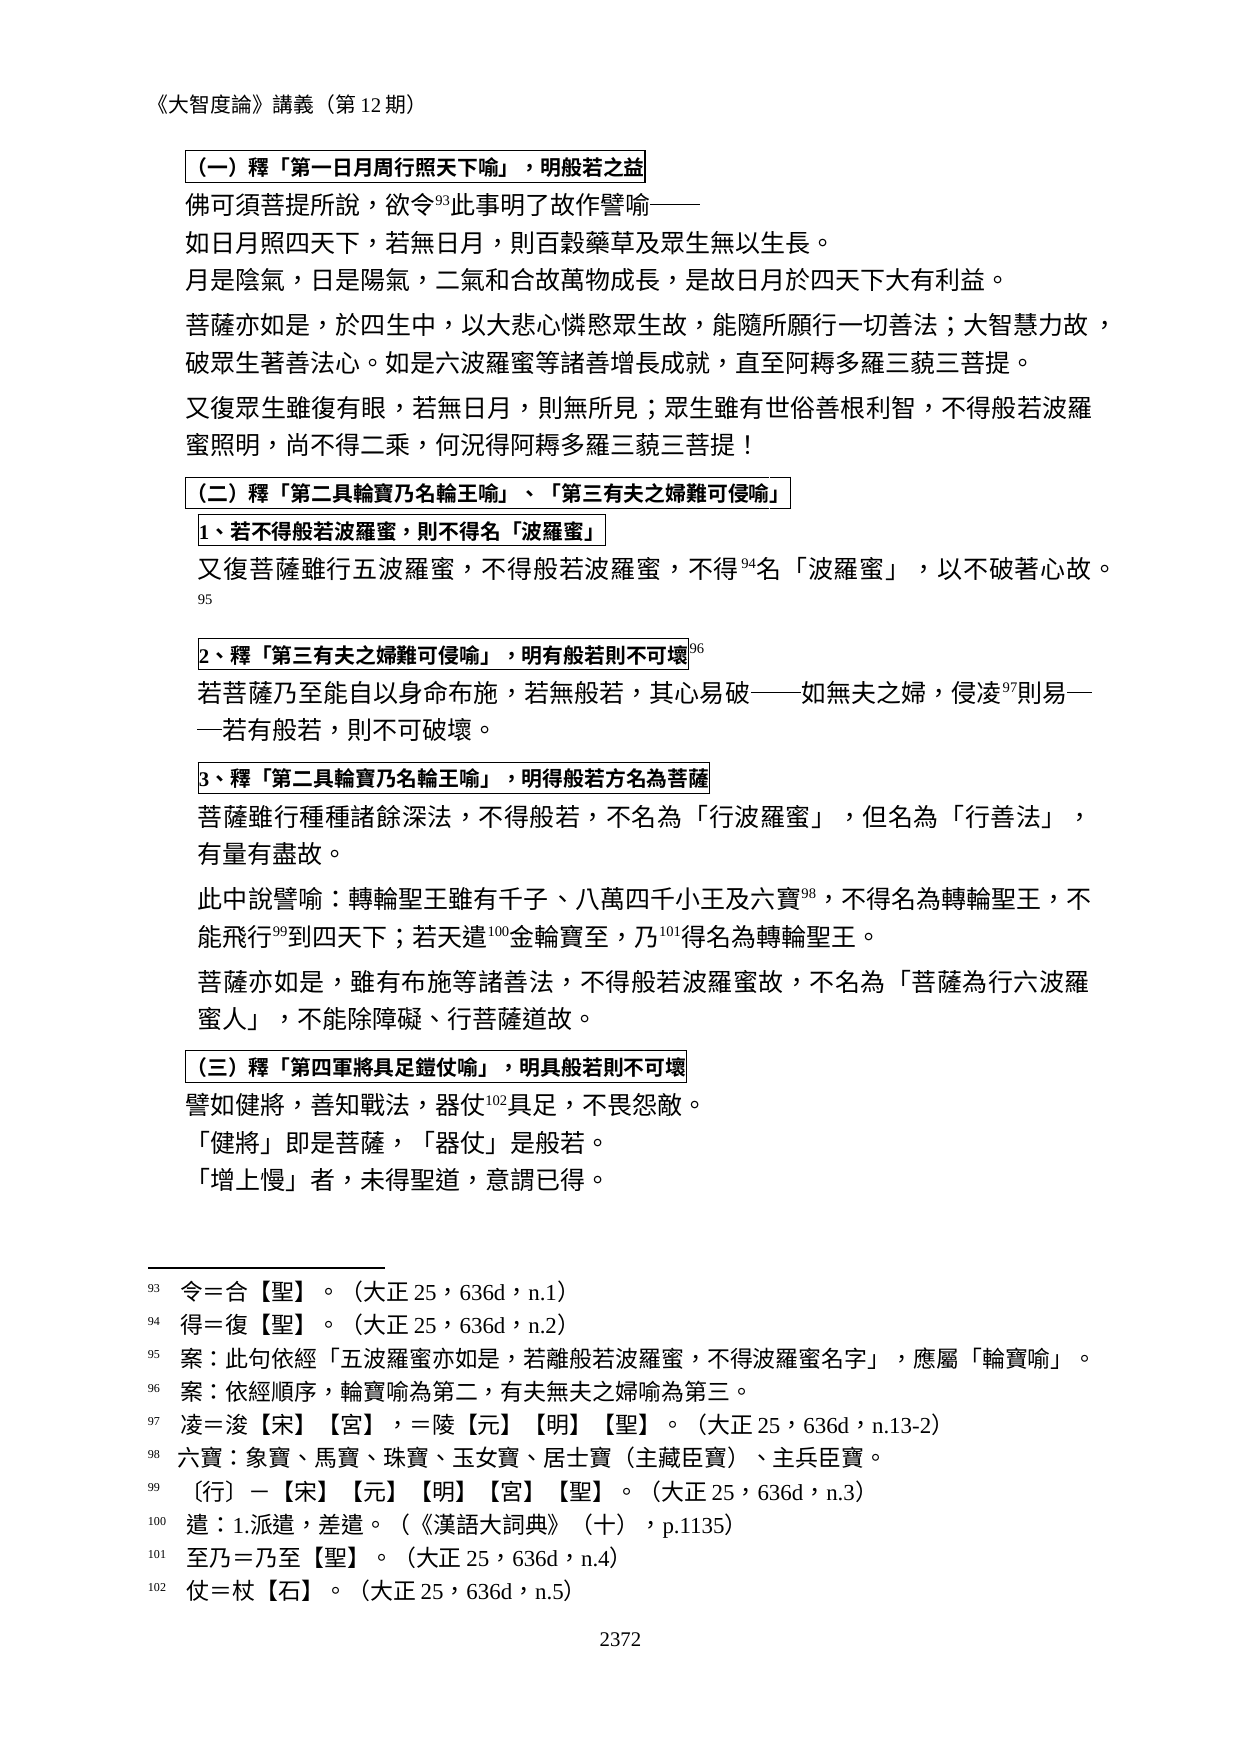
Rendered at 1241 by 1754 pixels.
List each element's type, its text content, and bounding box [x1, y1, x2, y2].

text （三）釋「第四軍將具足鎧仗喻」，明具般若則不可壞 [185, 1048, 1092, 1085]
text 若菩薩乃至能自以身命布施，若無般若，其心易破──如無夫之婦，侵凌則易──若有般若，則不可破壞。 [198, 673, 1092, 748]
text 3、釋「第二具輪寶乃名輪王喻」，明得般若方名為菩薩 [198, 759, 1092, 796]
text 2、釋「第三有夫之婦難可侵喻」，明有般若則不可壞 [198, 635, 1092, 673]
text 此中說譬喻：轉輪聖王雖有千子、八萬四千小王及六寶，不得名為轉輪聖王，不能飛行到四天下；若天遣金輪寶至，乃得名為轉輪聖王。 [198, 879, 1092, 954]
text 又復眾生雖復有眼，若無日月，則無所見；眾生雖有世俗善根利智，不得般若波羅蜜照明，尚不得二乘，何況得阿耨多羅三藐三菩提！ [185, 388, 1092, 463]
text 1、若不得般若波羅蜜，則不得名「波羅蜜」 [198, 511, 1092, 549]
text 「增上慢」者，未得聖道，意謂已得。 [185, 1160, 1092, 1198]
text 譬如健將，善知戰法，器仗具足，不畏怨敵。 [185, 1085, 1092, 1123]
text 菩薩雖行種種諸餘深法，不得般若，不名為「行波羅蜜」，但名為「行善法」，有量有盡故。 [198, 796, 1092, 871]
text 月是陰氣，日是陽氣，二氣和合故萬物成長，是故日月於四天下大有利益。 [185, 260, 1092, 298]
text 「健將」即是菩薩，「器仗」是般若。 [185, 1123, 1092, 1160]
text 菩薩亦如是，雖有布施等諸善法，不得般若波羅蜜故，不名為「菩薩為行六波羅蜜人」，不能除障礙、行菩薩道故。 [198, 961, 1092, 1036]
text 菩薩亦如是，於四生中，以大悲心憐愍眾生故，能隨所願行一切善法；大智慧力故，破眾生著善法心。如是六波羅蜜等諸善增長成就，直至阿耨多羅三藐三菩提。 [185, 305, 1092, 380]
text 佛可須菩提所說，欲令此事明了故作譬喻── [185, 185, 1092, 223]
text 如日月照四天下，若無日月，則百穀藥草及眾生無以生長。 [185, 223, 1092, 260]
text 又復菩薩雖行五波羅蜜，不得般若波羅蜜，不得名「波羅蜜」，以不破著心故。 [198, 549, 1092, 624]
text （一）釋「第一日月周行照天下喻」，明般若之益 [185, 148, 1092, 185]
text （二）釋「第二具輪寶乃名輪王喻」、「第三有夫之婦難可侵喻」 [185, 474, 1092, 511]
